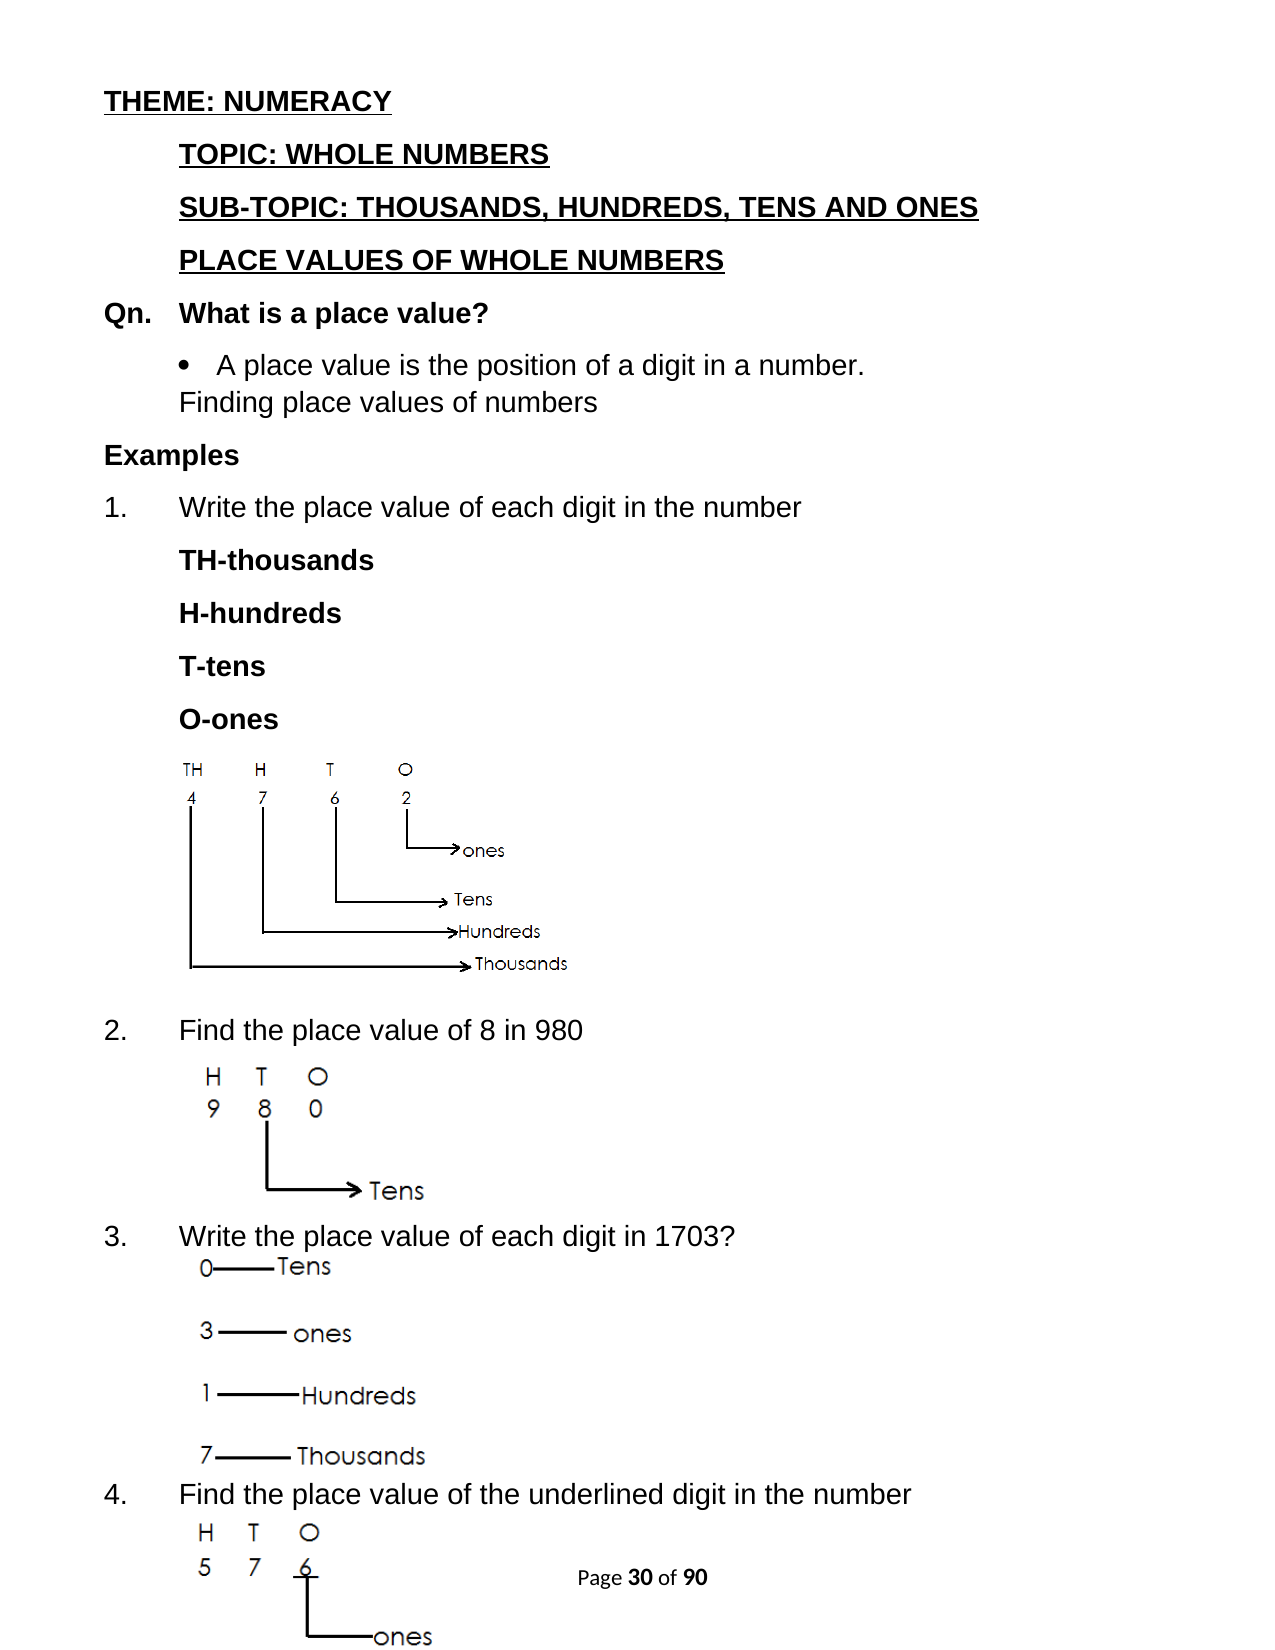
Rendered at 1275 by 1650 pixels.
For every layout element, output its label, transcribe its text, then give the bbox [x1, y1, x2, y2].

text 2. Find the place value of 8 in 980 [103, 1013, 1181, 1047]
picture [181, 1254, 432, 1475]
text TOPIC: WHOLE NUMBERS [103, 137, 1181, 171]
text 1. Write the place value of each digit in the number [103, 490, 1181, 524]
picture [169, 757, 571, 981]
text O-ones [103, 702, 1181, 735]
text Finding place values of numbers [103, 385, 1181, 418]
picture [191, 1046, 432, 1203]
text 4. Find the place value of the underlined digit in the number [103, 1477, 1181, 1511]
text THEME: NUMERACY [103, 84, 1181, 118]
text T-tens [103, 649, 1181, 682]
text Examples [103, 438, 1181, 471]
list A place value is the position of a digit in a number. [178, 348, 1181, 382]
text H-hundreds [103, 596, 1181, 629]
text SUB-TOPIC: THOUSANDS, HUNDREDS, TENS AND ONES [103, 190, 1181, 223]
text 3. Write the place value of each digit in 1703? [103, 1219, 1181, 1252]
text Qn. What is a place value? [103, 296, 1181, 329]
picture [186, 1513, 437, 1650]
text TH-thousands [103, 543, 1181, 577]
text PLACE VALUES OF WHOLE NUMBERS [103, 243, 1181, 276]
